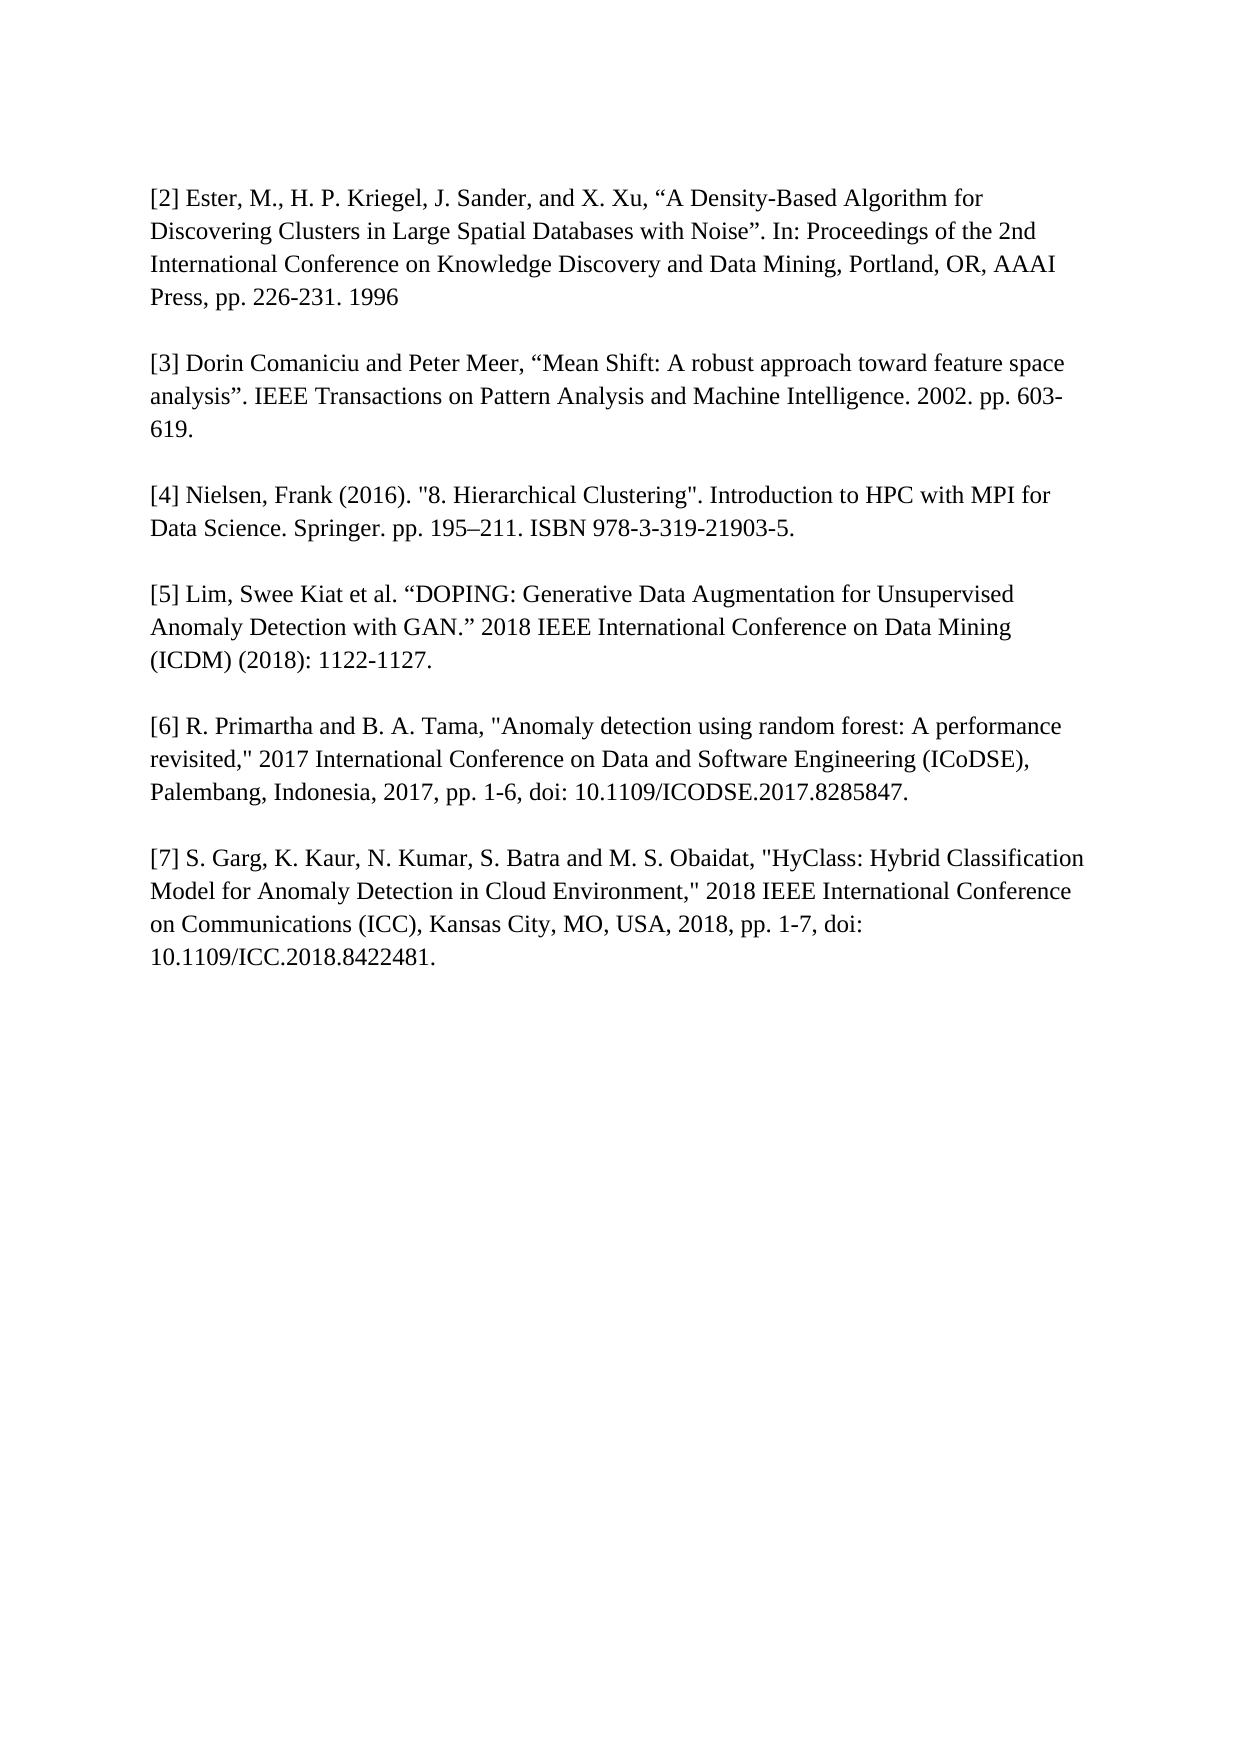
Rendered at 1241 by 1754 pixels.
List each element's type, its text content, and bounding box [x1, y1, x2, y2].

text [3] Dorin Comaniciu and Peter Meer, “Mean Shift: A robust approach toward feature space analysis”. IEEE Transactions on Pattern Analysis and Machine Intelligence. 2002. pp. 603-619. [150, 348, 1090, 443]
text [4] Nielsen, Frank (2016). "8. Hierarchical Clustering". Introduction to HPC with MPI for Data Science. Springer. pp. 195–211. ISBN 978-3-319-21903-5. [150, 480, 1090, 542]
text [2] Ester, M., H. P. Kriegel, J. Sander, and X. Xu, “A Density-Based Algorithm for Discovering Clusters in Large Spatial Databases with Noise”. In: Proceedings of the 2nd International Conference on Knowledge Discovery and Data Mining, Portland, OR, AAAI Press, pp. 226-231. 1996 [150, 183, 1090, 311]
text [5] Lim, Swee Kiat et al. “DOPING: Generative Data Augmentation for Unsupervised Anomaly Detection with GAN.” 2018 IEEE International Conference on Data Mining (ICDM) (2018): 1122-1127. [150, 579, 1090, 674]
text [7] S. Garg, K. Kaur, N. Kumar, S. Batra and M. S. Obaidat, "HyClass: Hybrid Classification Model for Anomaly Detection in Cloud Environment," 2018 IEEE International Conference on Communications (ICC), Kansas City, MO, USA, 2018, pp. 1-7, doi: 10.1109/ICC.2018.8422481. [150, 843, 1090, 971]
text [6] R. Primartha and B. A. Tama, "Anomaly detection using random forest: A performance revisited," 2017 International Conference on Data and Software Engineering (ICoDSE), Palembang, Indonesia, 2017, pp. 1-6, doi: 10.1109/ICODSE.2017.8285847. [150, 711, 1090, 806]
